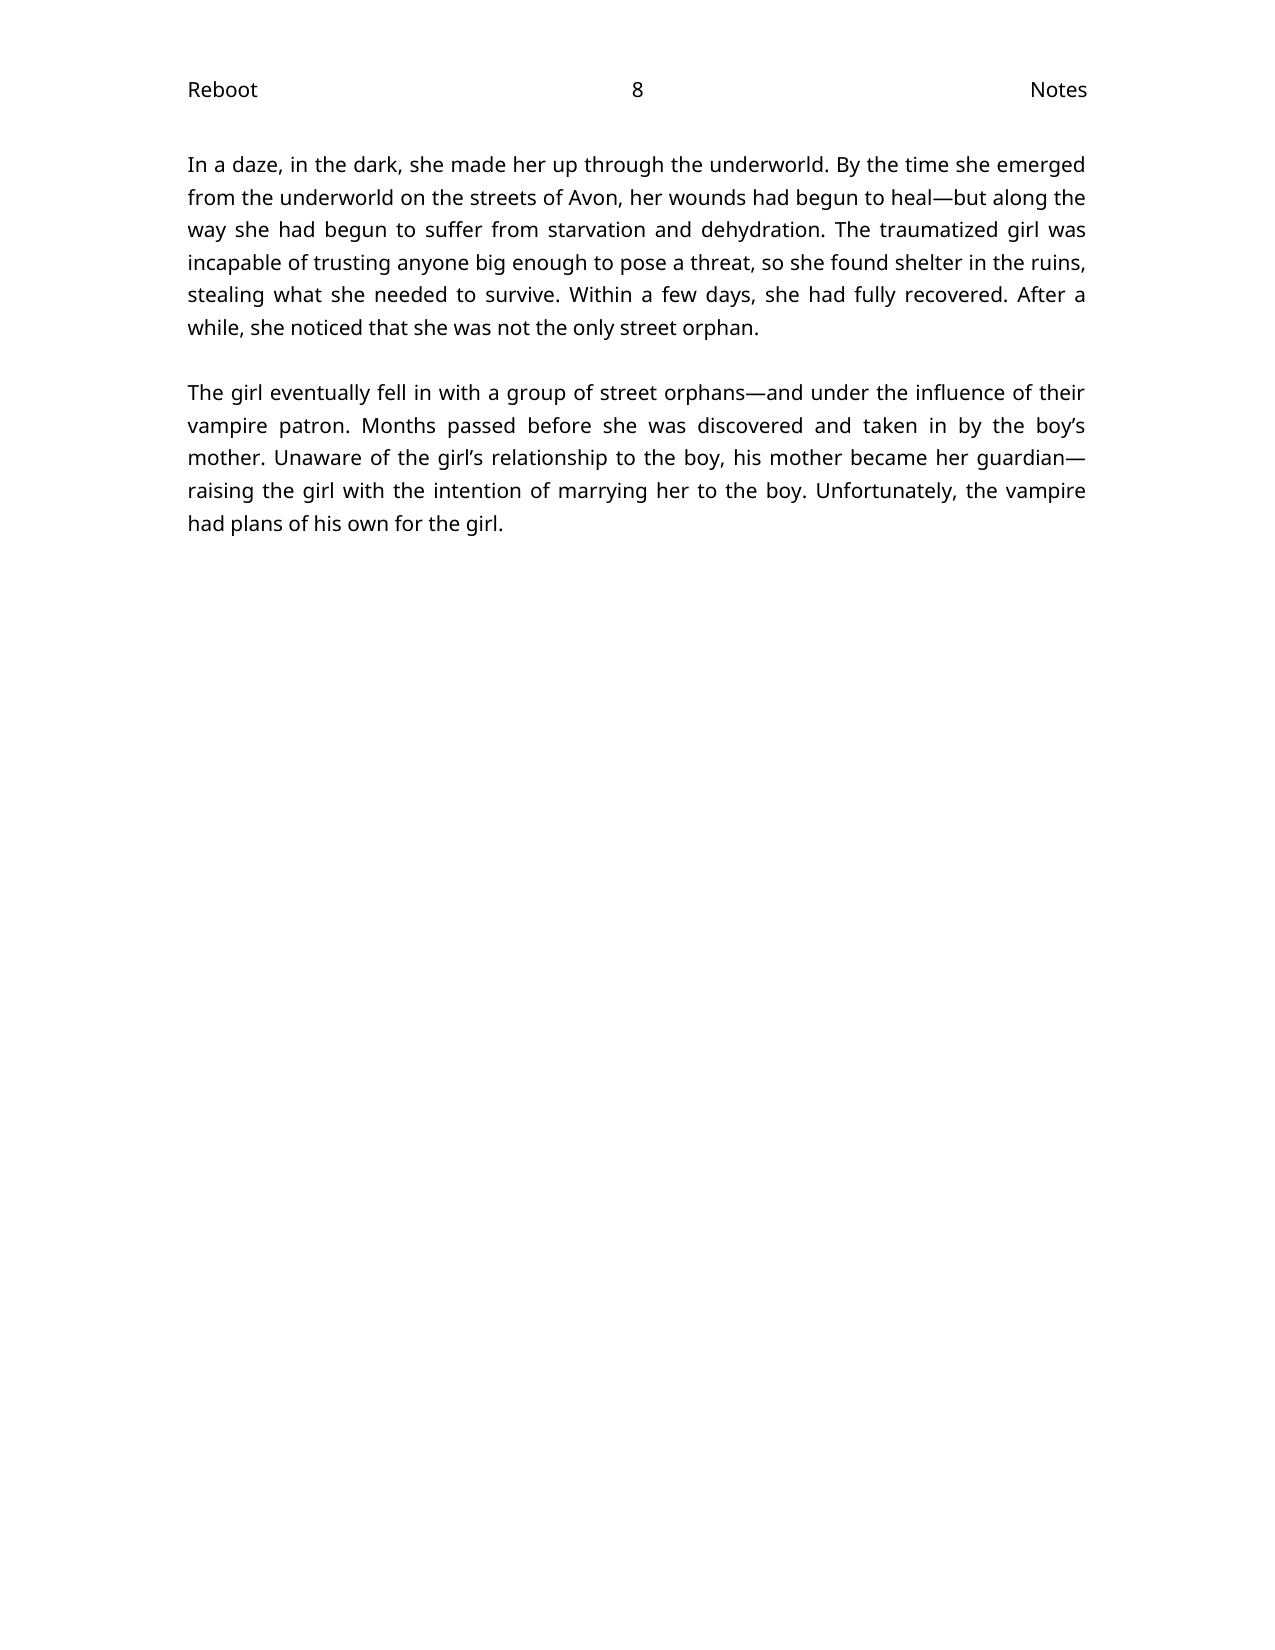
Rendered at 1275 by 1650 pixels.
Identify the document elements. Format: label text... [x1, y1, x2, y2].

text In a daze, in the dark, she made her up through the underworld. By the time she emerged from the underworld on the streets of Avon, her wounds had begun to heal—but along the way she had begun to suffer from starvation and dehydration. The traumatized girl was incapable of trusting anyone big enough to pose a threat, so she found shelter in the ruins, stealing what she needed to survive. Within a few days, she had fully recovered. After a while, she noticed that she was not the only street orphan. [187, 150, 1087, 341]
text The girl eventually fell in with a group of street orphans—and under the influence of their vampire patron. Months passed before she was discovered and taken in by the boy’s mother. Unaware of the girl’s relationship to the boy, his mother became her guardian—raising the girl with the intention of marrying her to the boy. Unfortunately, the vampire had plans of his own for the girl. [187, 378, 1087, 537]
